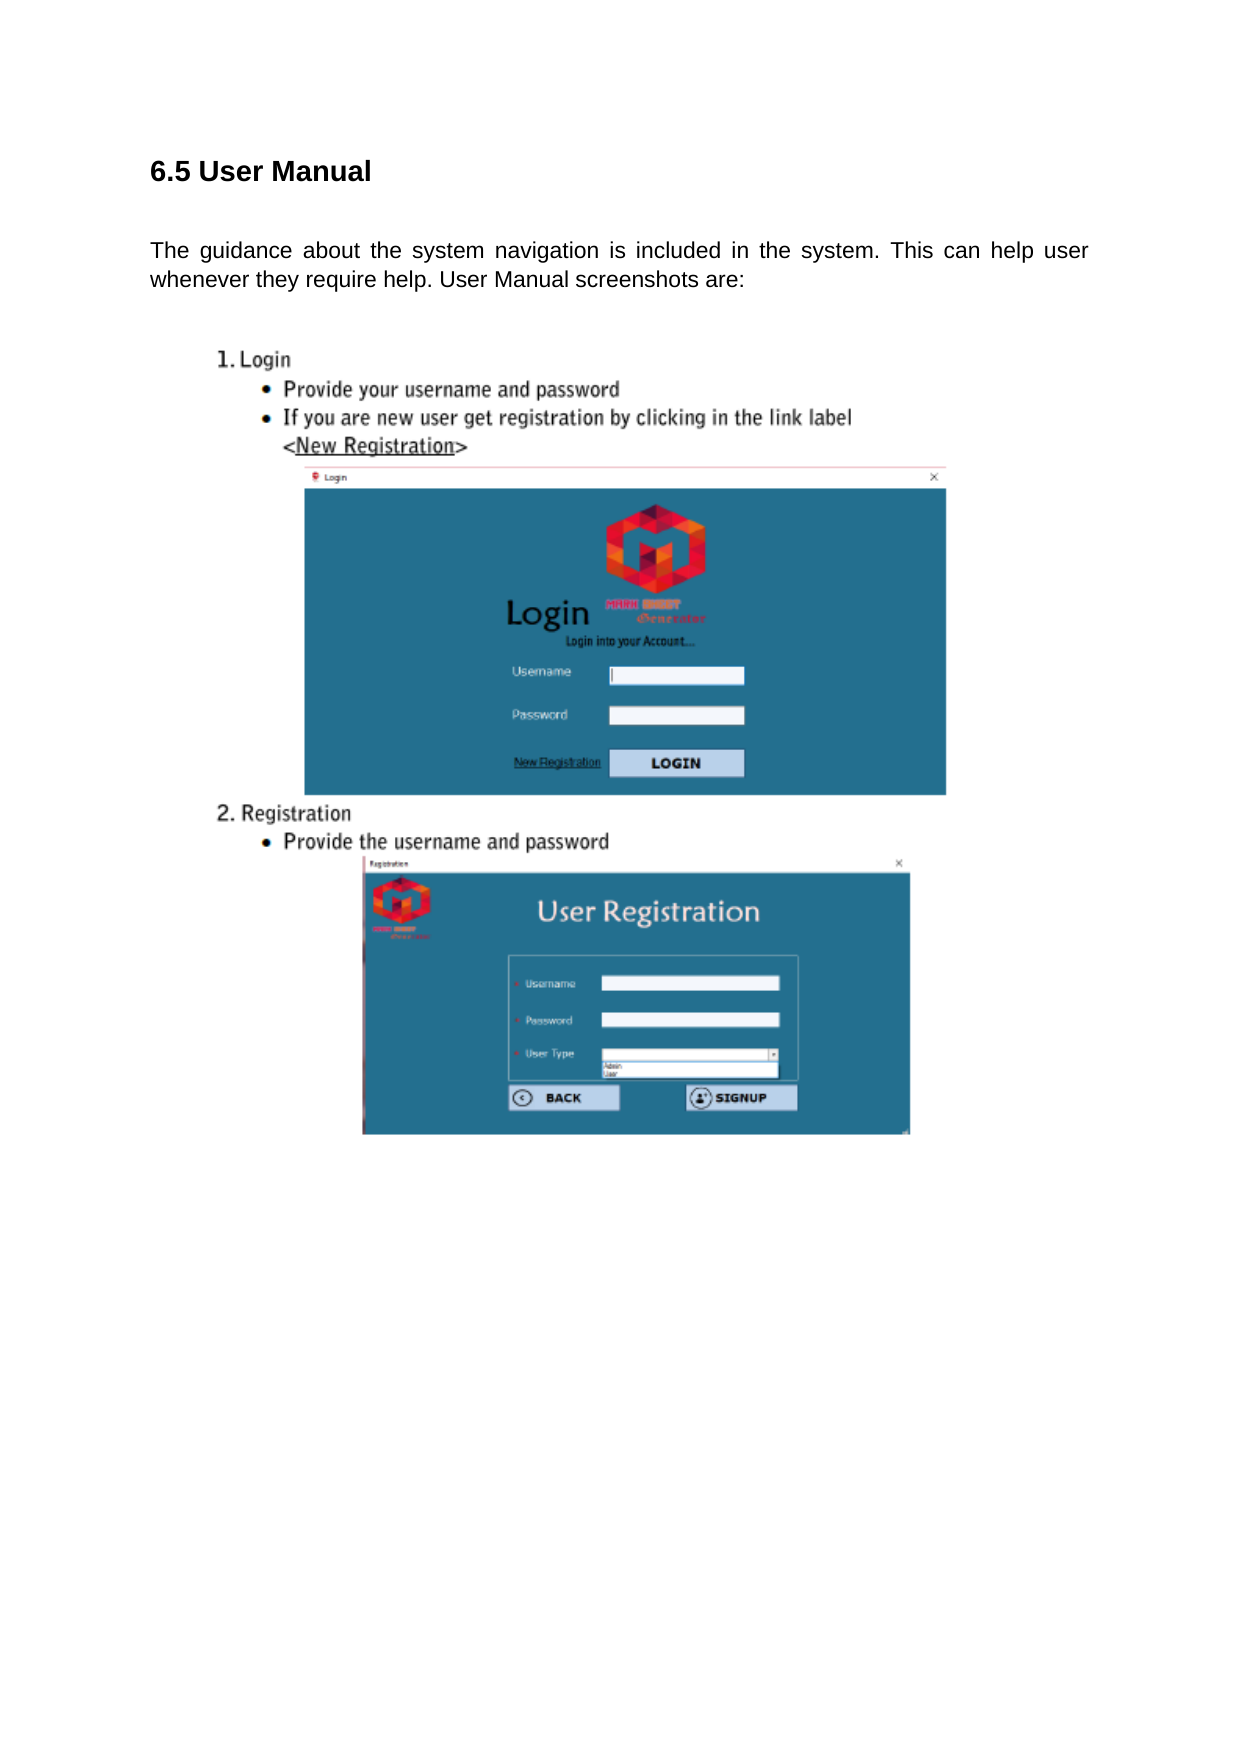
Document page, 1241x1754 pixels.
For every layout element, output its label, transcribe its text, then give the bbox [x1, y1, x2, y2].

picture [189, 326, 998, 1163]
subtitle 6.5 User Manual [150, 154, 1090, 188]
text The guidance about the system navigation is included in the system. This can help user whenever they require help. User Manual screenshots are: [150, 237, 1090, 292]
